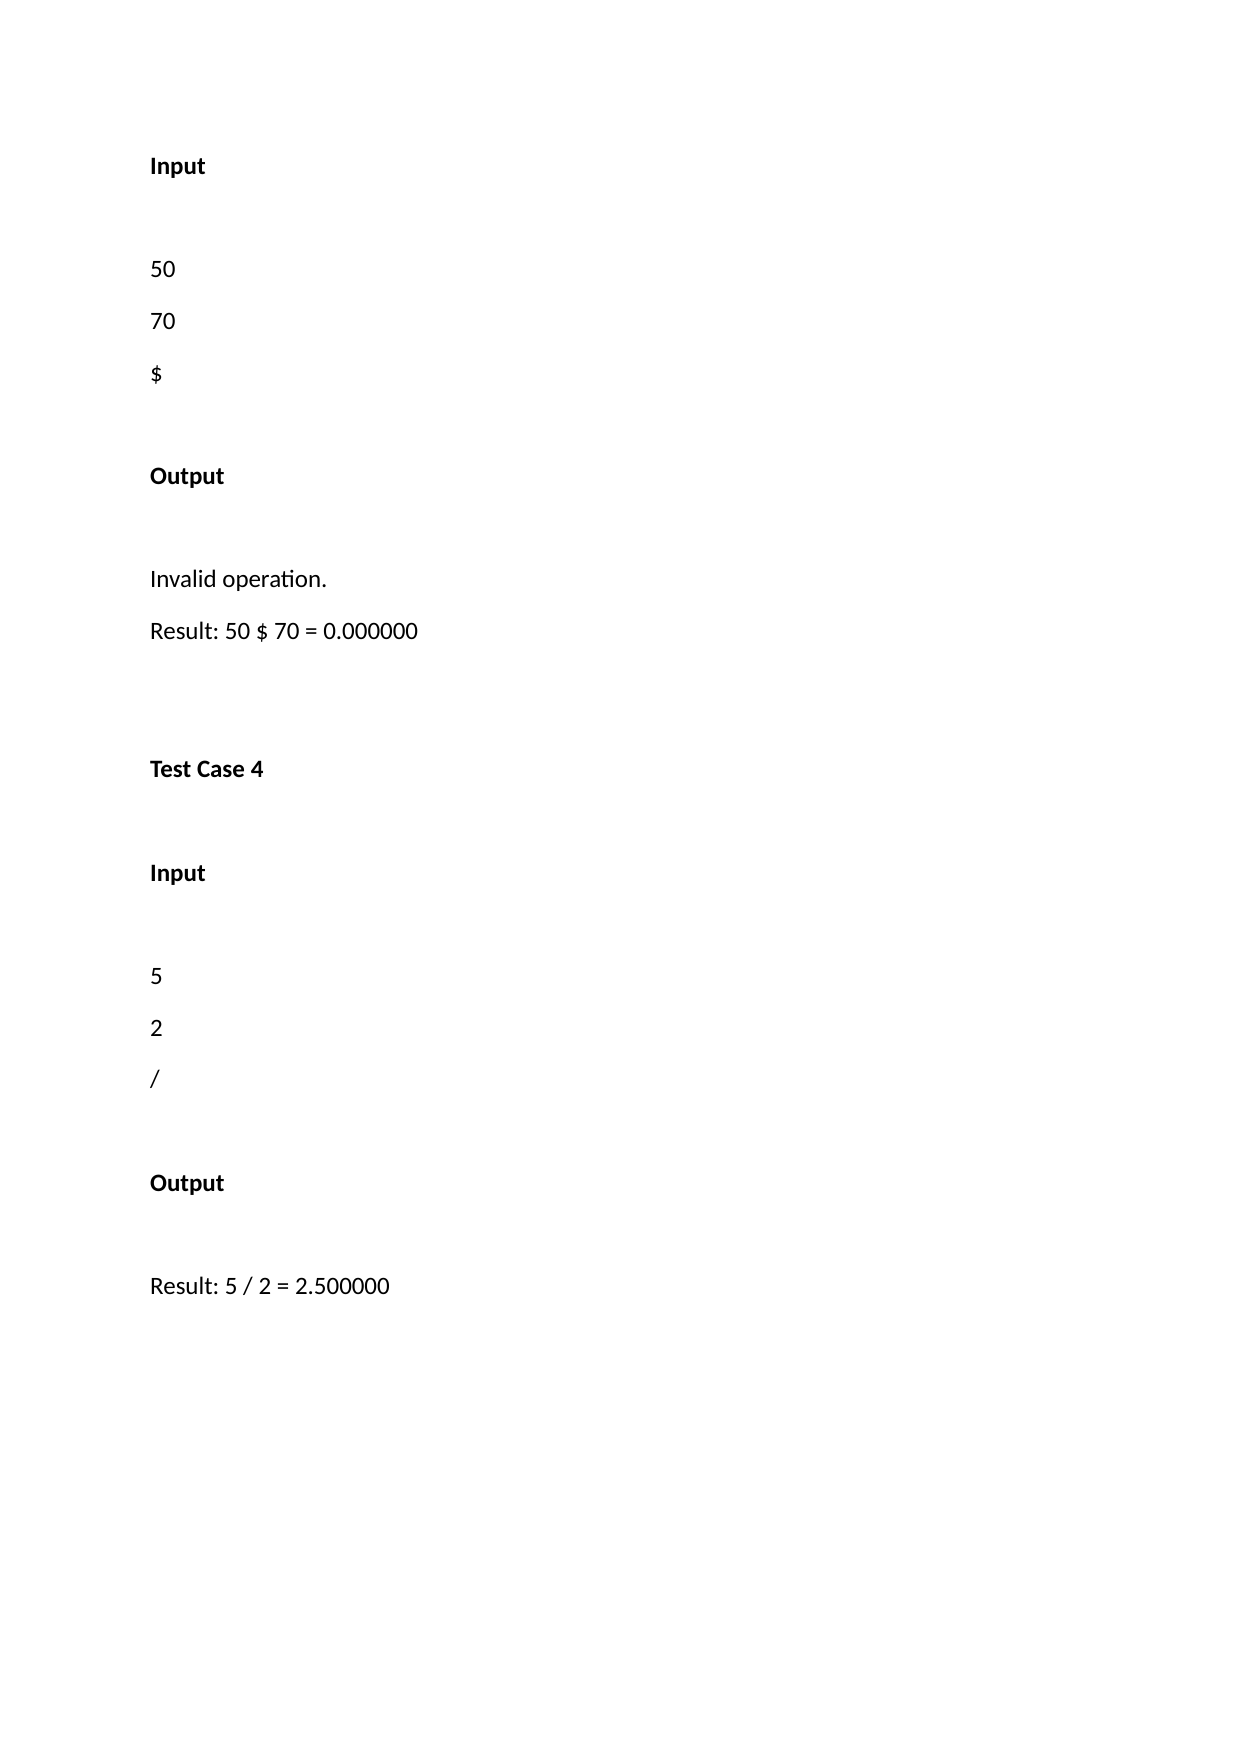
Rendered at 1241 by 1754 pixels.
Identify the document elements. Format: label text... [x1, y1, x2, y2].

text Output [150, 460, 1090, 491]
text Invalid operation. [150, 563, 1090, 594]
text Input [150, 150, 1090, 181]
text 5 [150, 960, 1090, 991]
text $ [150, 357, 1090, 387]
text 70 [150, 305, 1090, 336]
text Result: 50 $ 70 = 0.000000 [150, 615, 1090, 681]
text Test Case 4 [150, 753, 1090, 784]
text Result: 5 / 2 = 2.500000 [150, 1270, 1090, 1301]
text 2 [150, 1012, 1090, 1042]
text Input [150, 857, 1090, 887]
text / [150, 1063, 1090, 1094]
text 50 [150, 253, 1090, 284]
text Output [150, 1167, 1090, 1197]
